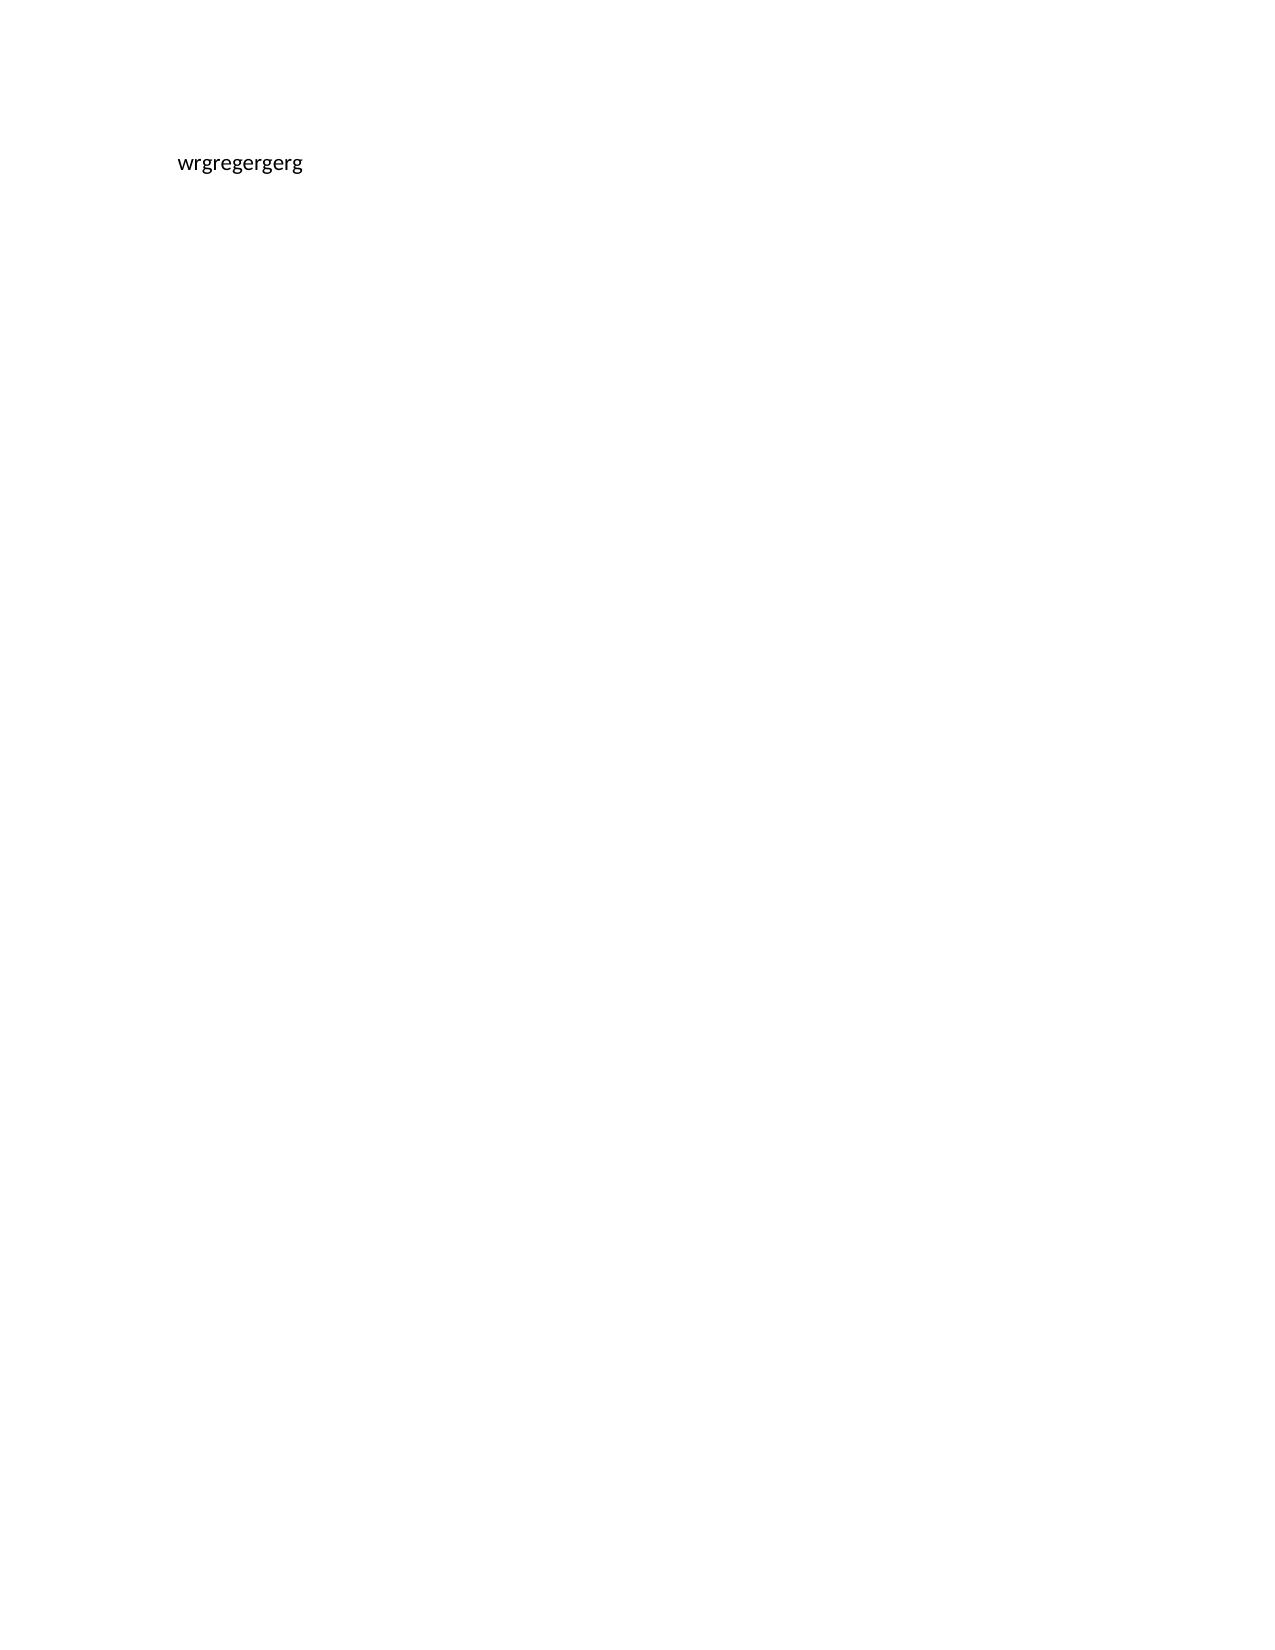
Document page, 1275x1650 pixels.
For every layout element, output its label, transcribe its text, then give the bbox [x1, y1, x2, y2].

text wrgregergerg [177, 148, 1098, 176]
